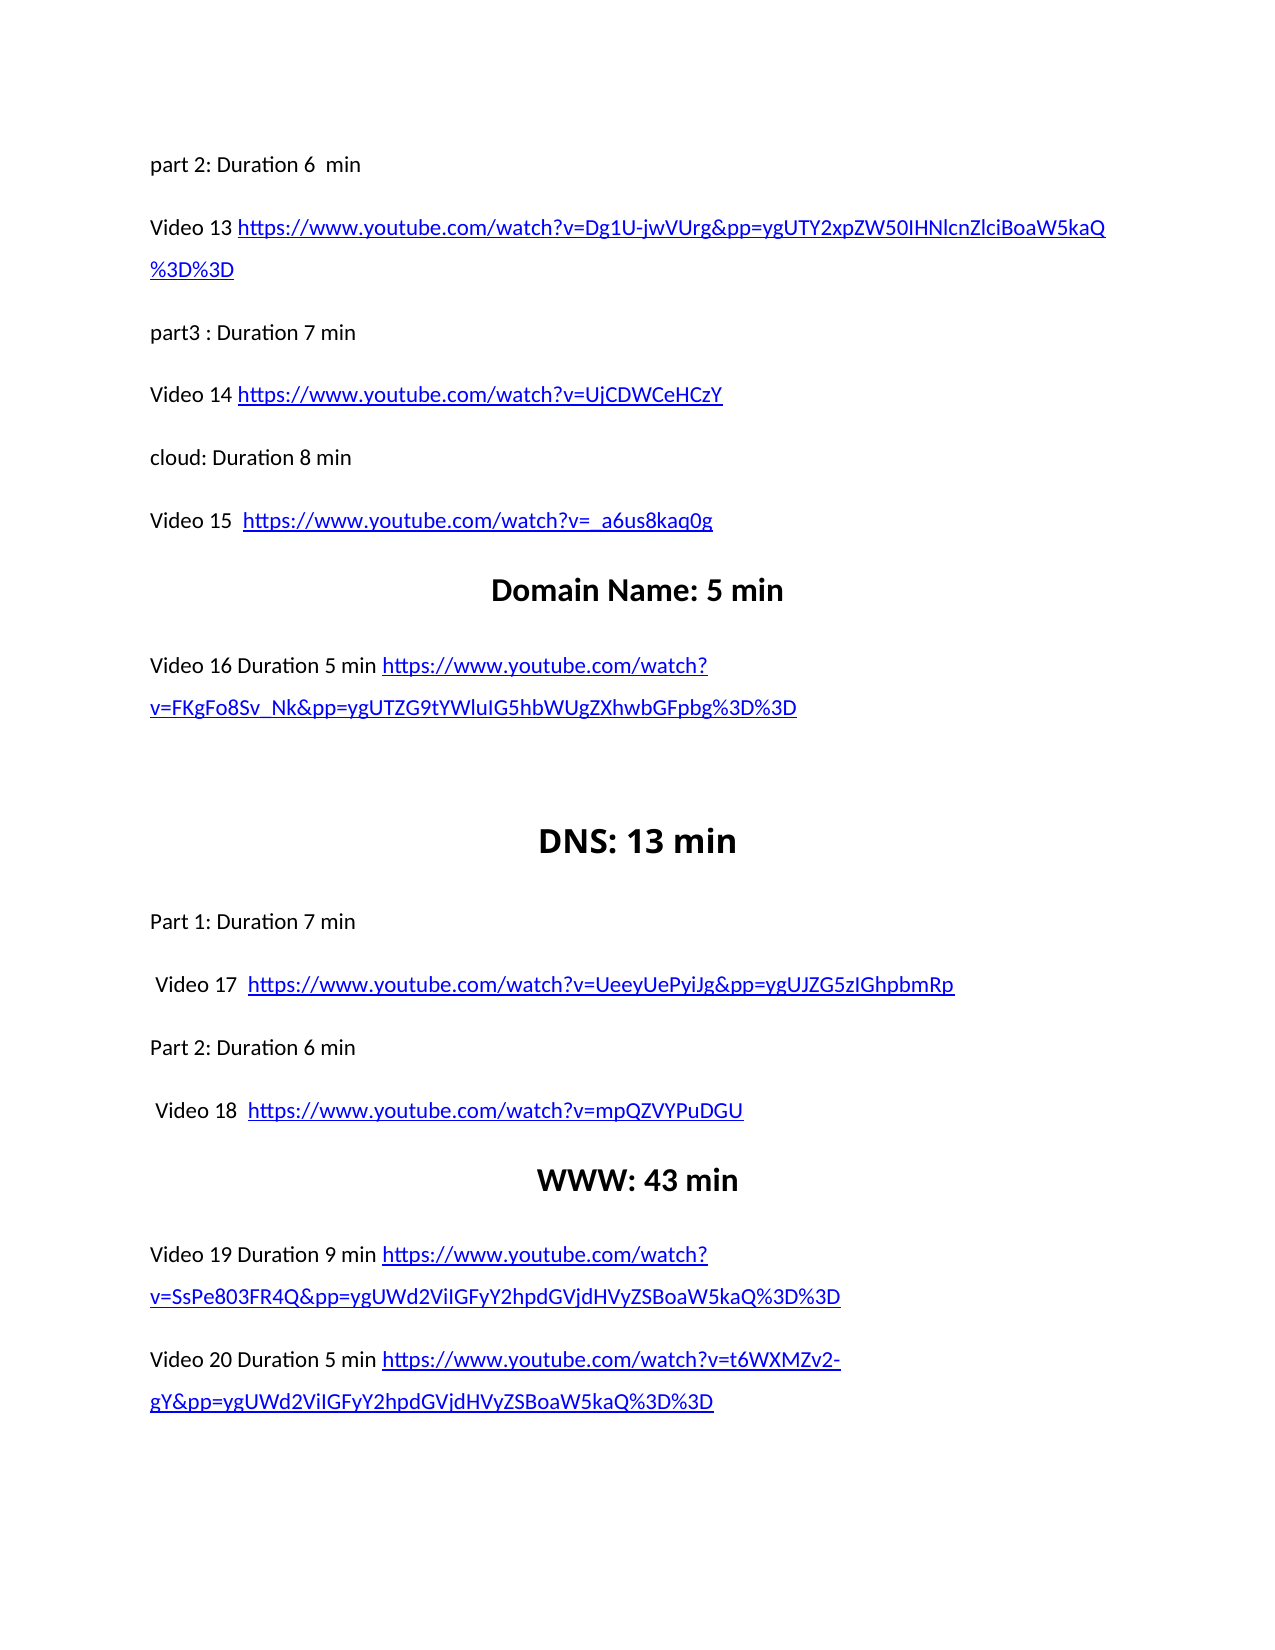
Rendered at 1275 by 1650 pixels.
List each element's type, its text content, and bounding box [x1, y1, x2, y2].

text Part 1: Duration 7 min [150, 907, 1125, 935]
text Video 18 https://www.youtube.com/watch?v=mpQZVYPuDGU [150, 1096, 1125, 1124]
text Video 20 Duration 5 min https://www.youtube.com/watch?v=t6WXMZv2-gY&pp=ygUWd2ViIGFyY2hpdGVjdHVyZSBoaW5kaQ%3D%3D [150, 1345, 1125, 1415]
text Video 13 https://www.youtube.com/watch?v=Dg1U-jwVUrg&pp=ygUTY2xpZW50IHNlcnZlciBoaW5kaQ%3D%3D [150, 213, 1125, 283]
text Video 16 Duration 5 min https://www.youtube.com/watch?v=FKgFo8Sv_Nk&pp=ygUTZG9tYWluIG5hbWUgZXhwbGFpbg%3D%3D [150, 651, 1125, 721]
text Video 14 https://www.youtube.com/watch?v=UjCDWCeHCzY [150, 380, 1125, 408]
text Video 19 Duration 9 min https://www.youtube.com/watch?v=SsPe803FR4Q&pp=ygUWd2ViIGFyY2hpdGVjdHVyZSBoaW5kaQ%3D%3D [150, 1240, 1125, 1310]
text WWW: 43 min [150, 1158, 1125, 1199]
text Video 15 https://www.youtube.com/watch?v=_a6us8kaq0g [150, 506, 1125, 534]
text Video 17 https://www.youtube.com/watch?v=UeeyUePyiJg&pp=ygUJZG5zIGhpbmRp [150, 970, 1125, 998]
text DNS: 13 min [150, 818, 1125, 864]
text part 2: Duration 6 min [150, 150, 1125, 178]
text Domain Name: 5 min [150, 569, 1125, 609]
text Part 2: Duration 6 min [150, 1033, 1125, 1061]
text part3 : Duration 7 min [150, 318, 1125, 346]
text cloud: Duration 8 min [150, 443, 1125, 471]
